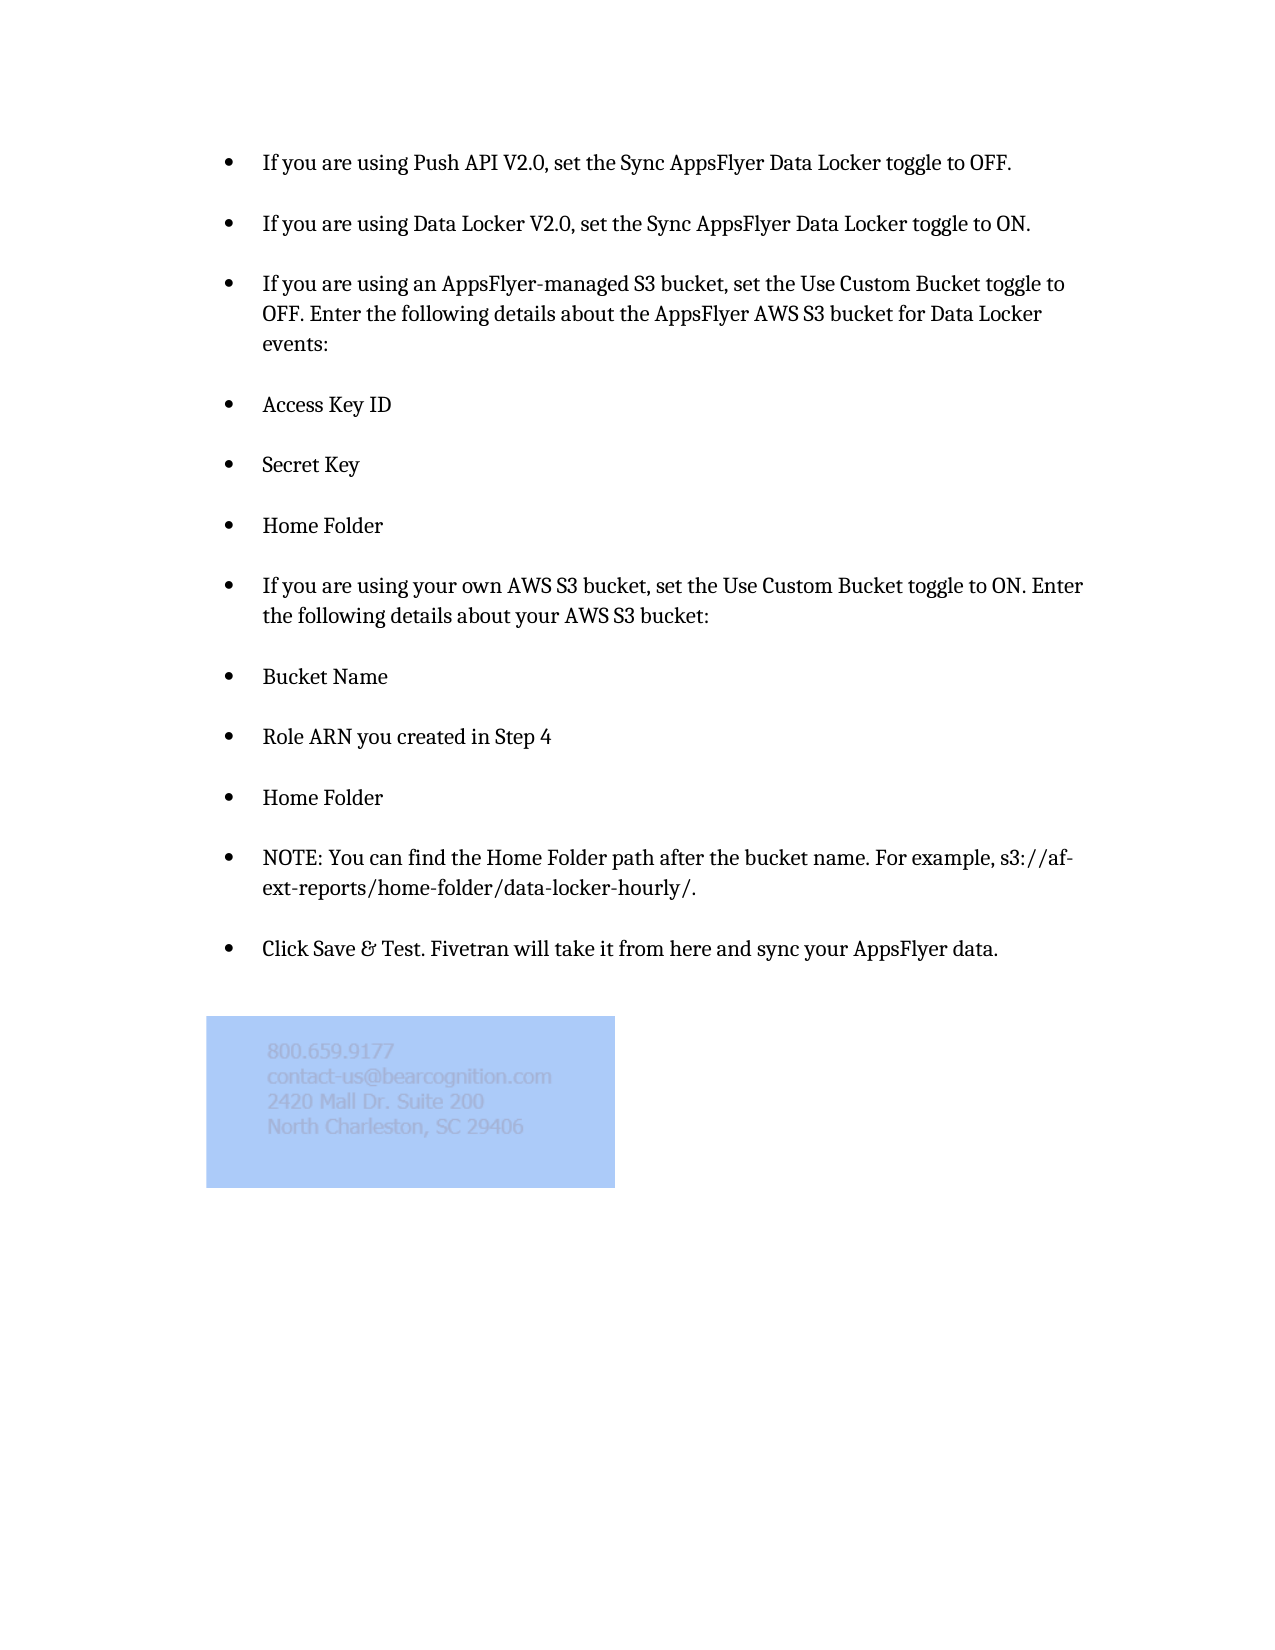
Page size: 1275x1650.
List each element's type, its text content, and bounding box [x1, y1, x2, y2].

list Bucket Name [225, 663, 1087, 720]
list Home Folder [225, 512, 1087, 569]
list Secret Key [225, 452, 1087, 509]
list Click Save & Test. Fivetran will take it from here and sync your AppsFlyer data. [225, 935, 1087, 992]
list NOTE: You can find the Home Folder path after the bucket name. For example, s3://af-ext-reports/home-folder/data-locker-hourly/. [225, 845, 1087, 932]
list If you are using your own AWS S3 bucket, set the Use Custom Bucket toggle to ON. Enter the following details about your AWS S3 bucket: [225, 573, 1087, 660]
list If you are using Data Locker V2.0, set the Sync AppsFlyer Data Locker toggle to ON. [225, 210, 1087, 267]
list Home Folder [225, 784, 1087, 841]
picture [206, 1016, 615, 1188]
list Access Key ID [225, 392, 1087, 448]
list If you are using Push API V2.0, set the Sync AppsFlyer Data Locker toggle to OFF. [225, 150, 1087, 207]
list Role ARN you created in Step 4 [225, 724, 1087, 781]
list If you are using an AppsFlyer-managed S3 bucket, set the Use Custom Bucket toggle to OFF. Enter the following details about the AppsFlyer AWS S3 bucket for Data Locker events: [225, 271, 1087, 388]
